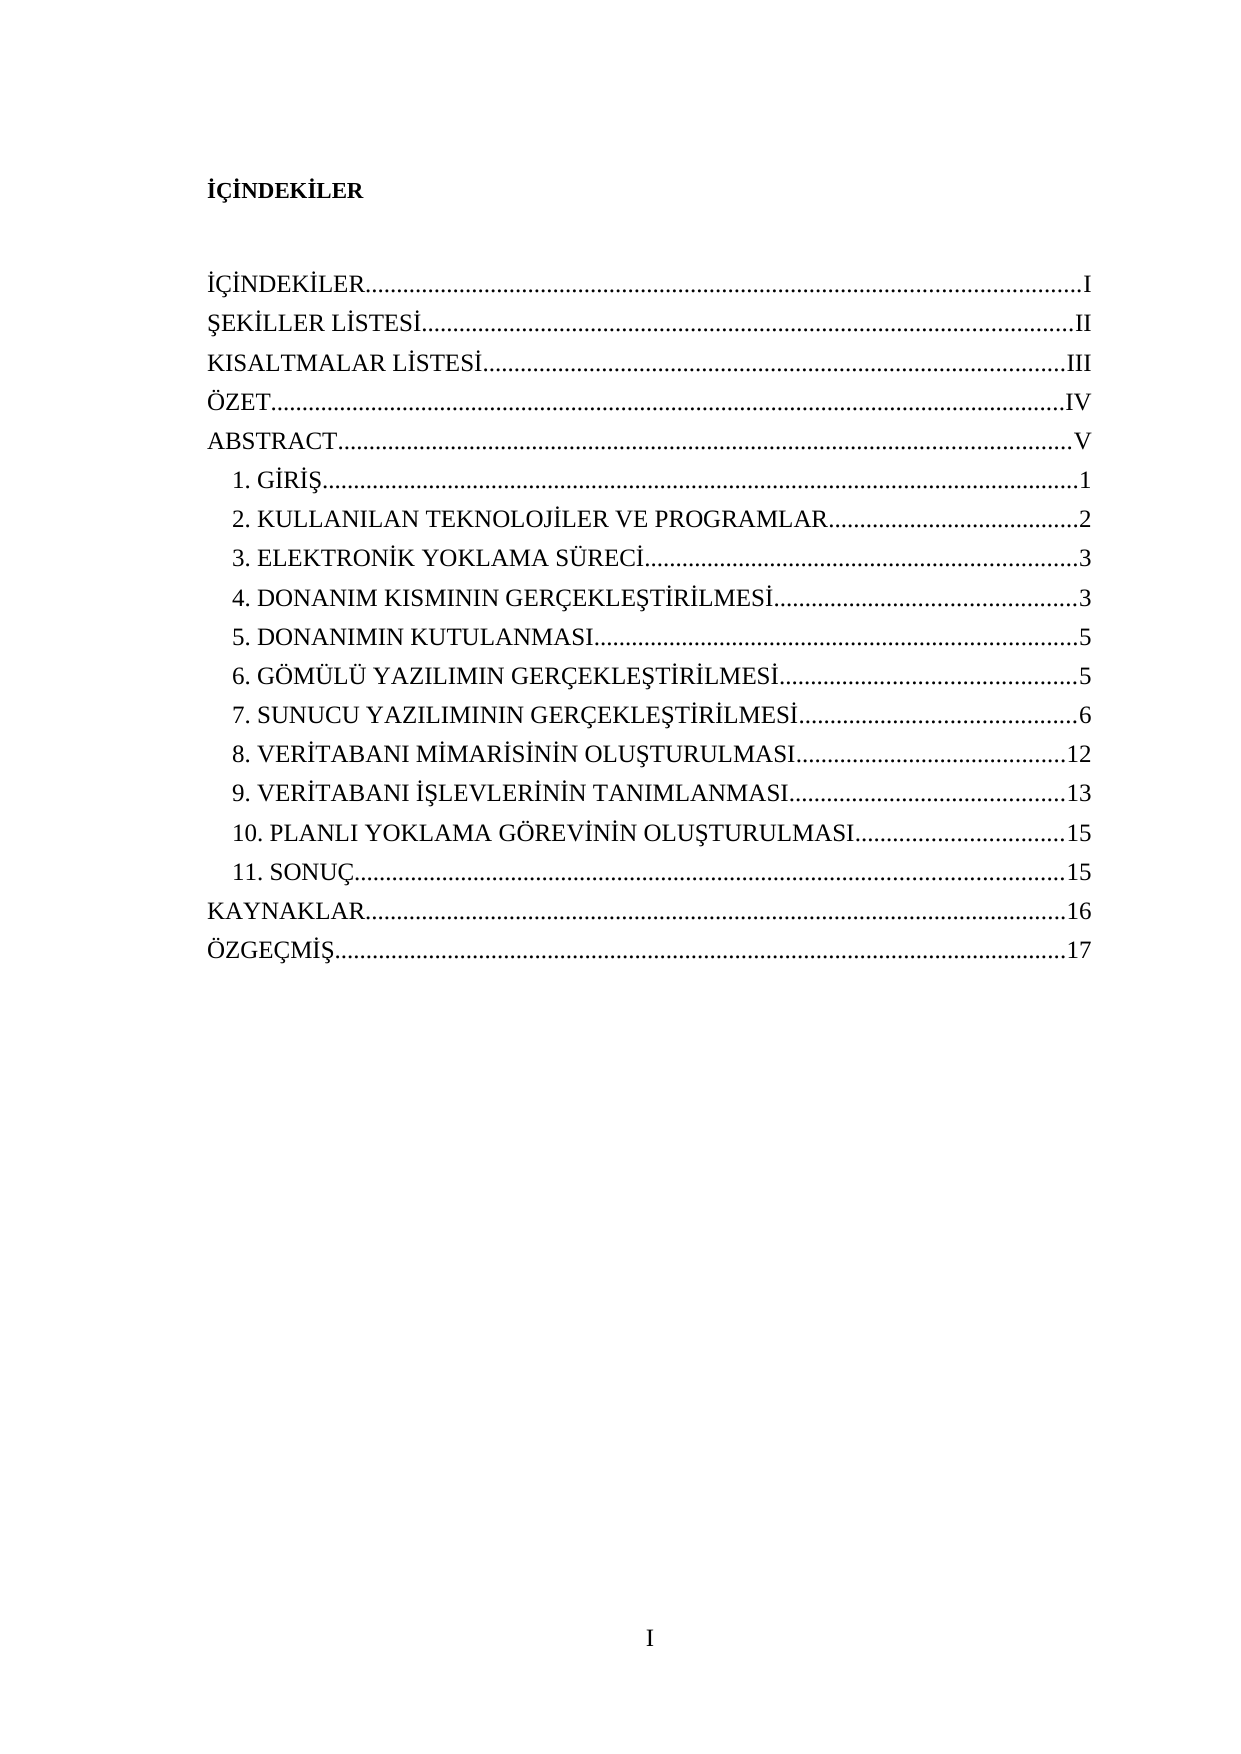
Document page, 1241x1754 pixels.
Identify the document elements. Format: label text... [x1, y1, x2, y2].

subtitle İÇİNDEKİLER [207, 177, 1092, 203]
